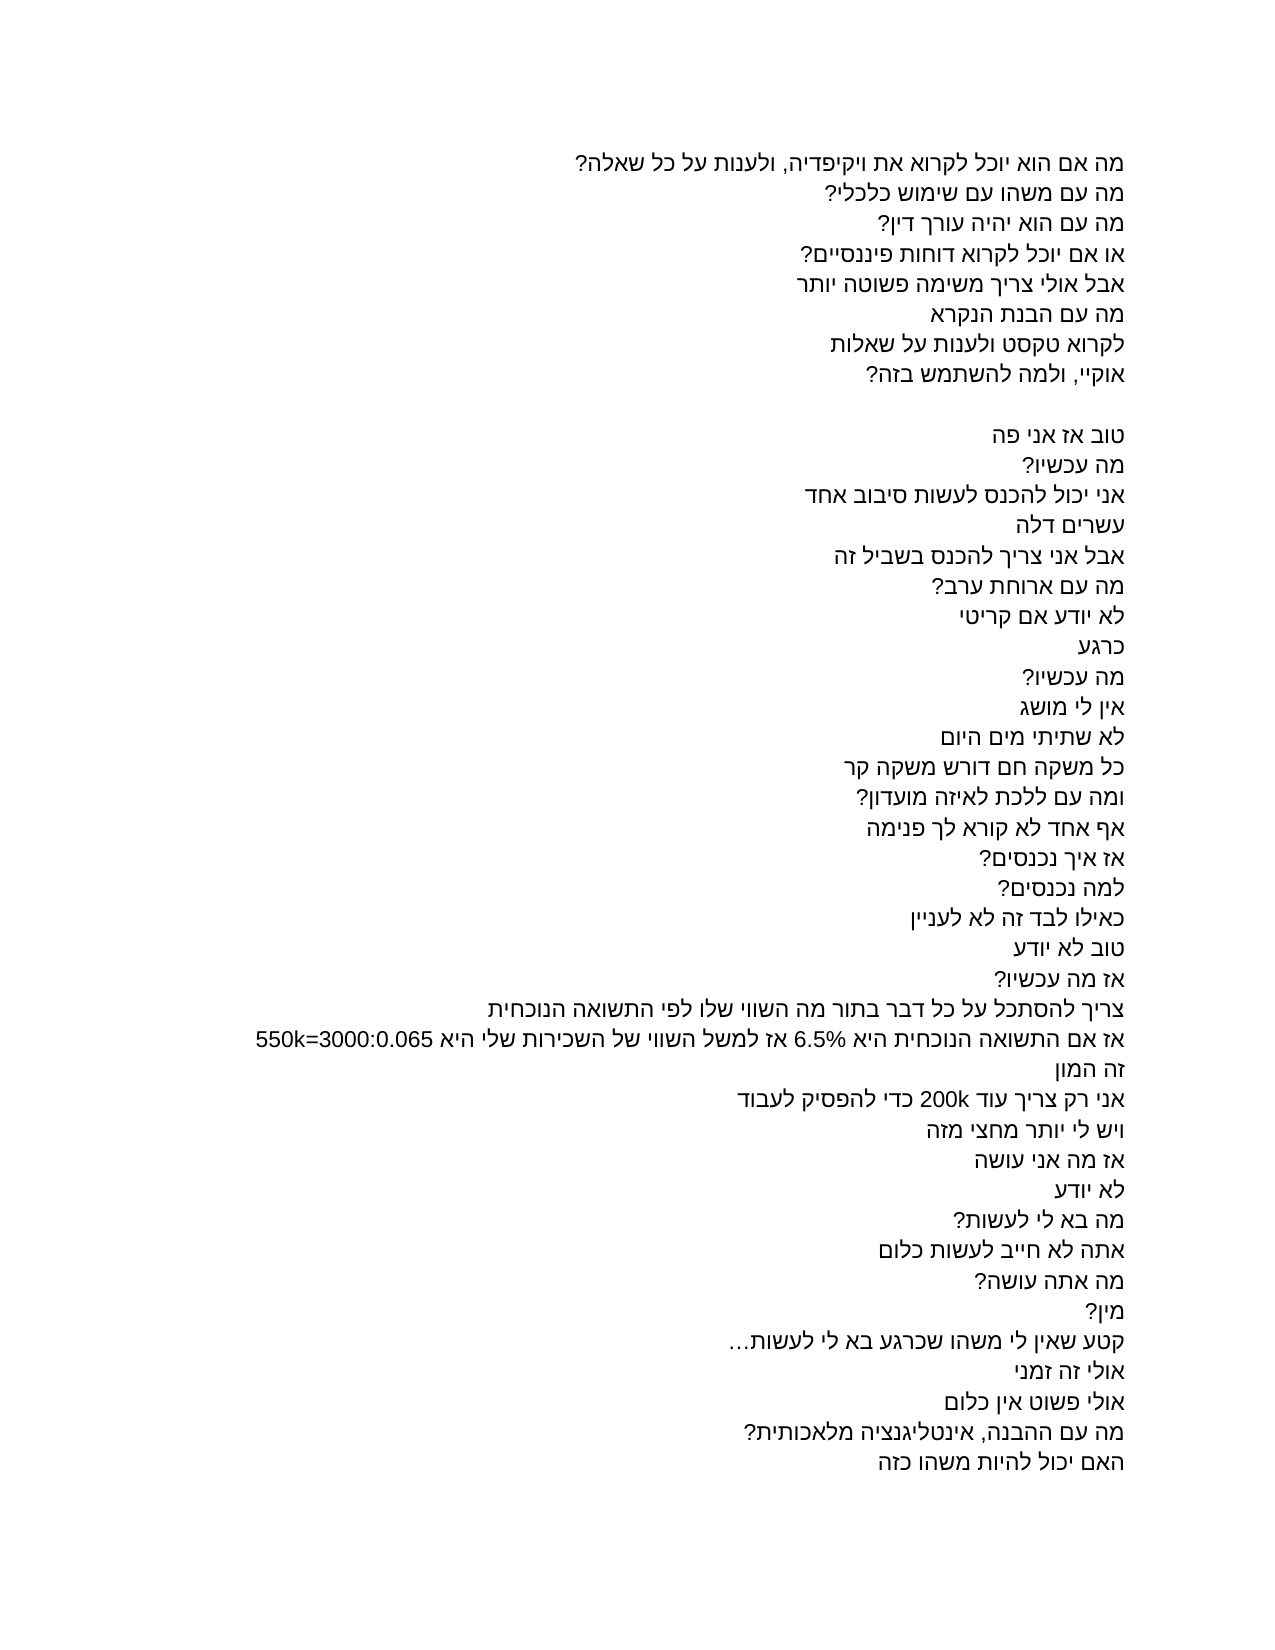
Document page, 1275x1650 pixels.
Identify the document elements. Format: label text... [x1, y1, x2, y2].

text אולי זה זמני [150, 1358, 1125, 1385]
text אז איך נכנסים? [150, 845, 1125, 871]
text מה עם ההבנה, אינטליגנציה מלאכותית? [150, 1419, 1125, 1445]
text זה המון [150, 1056, 1125, 1083]
text מה אם הוא יוכל לקרוא את ויקיפדיה, ולענות על כל שאלה? [150, 150, 1125, 176]
text טוב לא יודע [150, 935, 1125, 962]
text מה עכשיו? [150, 452, 1125, 478]
text אז מה אני עושה [150, 1147, 1125, 1173]
text למה נכנסים? [150, 875, 1125, 901]
text לקרוא טקסט ולענות על שאלות [150, 331, 1125, 358]
text טוב אז אני פה [150, 422, 1125, 448]
text לא שתיתי מים היום [150, 724, 1125, 750]
text צריך להסתכל על כל דבר בתור מה השווי שלו לפי התשואה הנוכחית [150, 996, 1125, 1022]
text כרגע [150, 633, 1125, 660]
text אני רק צריך עוד 200k כדי להפסיק לעבוד [150, 1086, 1125, 1113]
text אוקיי, ולמה להשתמש בזה? [150, 361, 1125, 388]
text קטע שאין לי משהו שכרגע בא לי לעשות… [150, 1328, 1125, 1354]
text אף אחד לא קורא לך פנימה [150, 814, 1125, 841]
text לא יודע אם קריטי [150, 603, 1125, 629]
text כאילו לבד זה לא לעניין [150, 905, 1125, 932]
text אולי פשוט אין כלום [150, 1388, 1125, 1415]
text אבל אולי צריך משימה פשוטה יותר [150, 271, 1125, 297]
text לא יודע [150, 1177, 1125, 1203]
text אני יכול להכנס לעשות סיבוב אחד [150, 482, 1125, 509]
text עשרים דלה [150, 512, 1125, 539]
text מה עם ארוחת ערב? [150, 573, 1125, 599]
text אבל אני צריך להכנס בשביל זה [150, 543, 1125, 569]
text מה בא לי לעשות? [150, 1207, 1125, 1234]
text כל משקה חם דורש משקה קר [150, 754, 1125, 781]
text מין? [150, 1298, 1125, 1324]
text מה עכשיו? [150, 663, 1125, 690]
text אז מה עכשיו? [150, 966, 1125, 992]
text מה אתה עושה? [150, 1268, 1125, 1294]
text האם יכול להיות משהו כזה [150, 1449, 1125, 1475]
text ומה עם ללכת לאיזה מועדון? [150, 784, 1125, 811]
text מה עם הוא יהיה עורך דין? [150, 210, 1125, 237]
text ויש לי יותר מחצי מזה [150, 1117, 1125, 1143]
text מה עם הבנת הנקרא [150, 301, 1125, 327]
text אין לי מושג [150, 694, 1125, 720]
text אתה לא חייב לעשות כלום [150, 1237, 1125, 1264]
text מה עם משהו עם שימוש כלכלי? [150, 180, 1125, 207]
text או אם יוכל לקרוא דוחות פיננסיים? [150, 241, 1125, 267]
text אז אם התשואה הנוכחית היא 6.5% אז למשל השווי של השכירות שלי היא 3000:0.065=550k [150, 1026, 1125, 1052]
